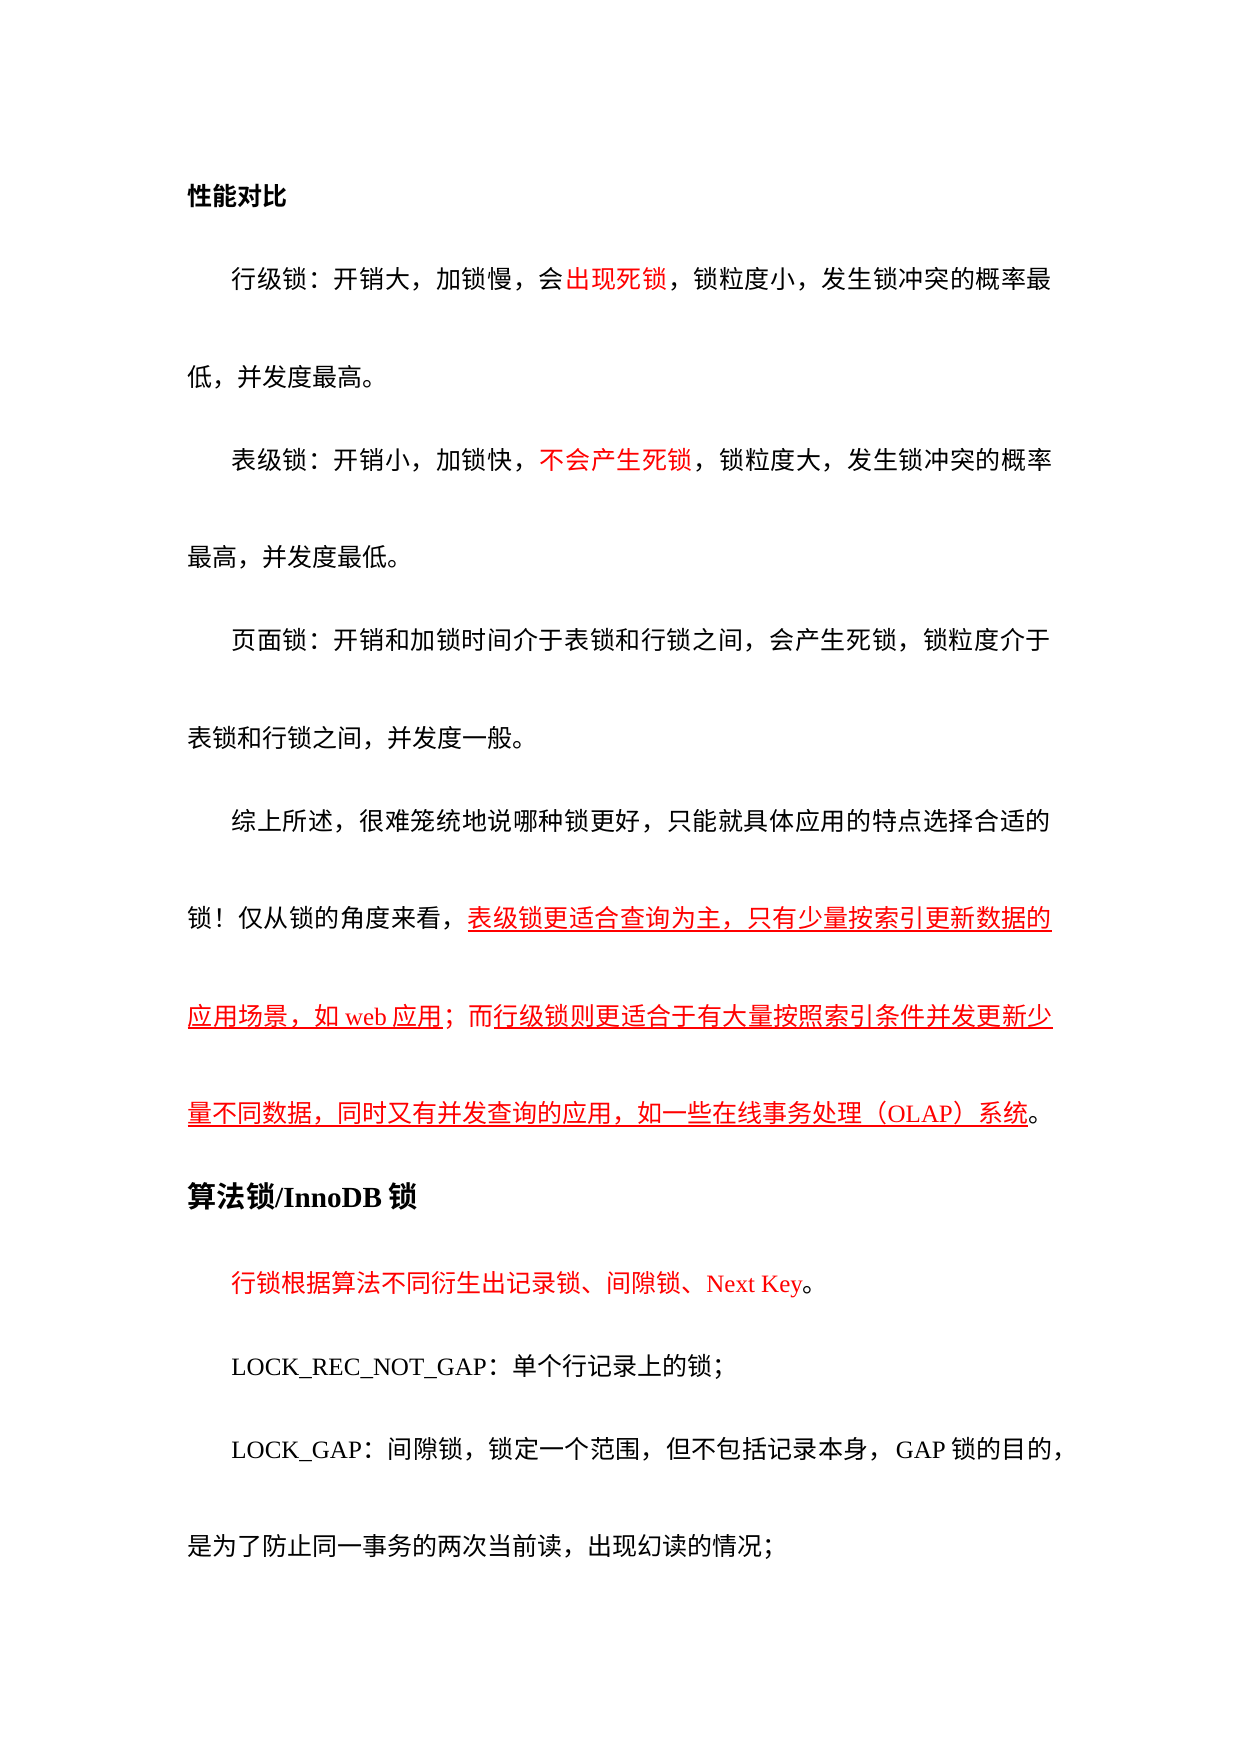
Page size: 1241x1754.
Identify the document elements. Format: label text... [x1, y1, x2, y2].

text 行锁根据算法不同衍生出记录锁、间隙锁、Next Key。 [187, 1249, 1053, 1314]
text LOCK_GAP：间隙锁，锁定一个范围，但不包括记录本身，GAP锁的目的，是为了防止同一事务的两次当前读，出现幻读的情况； [187, 1415, 1053, 1577]
text 页面锁：开销和加锁时间介于表锁和行锁之间，会产生死锁，锁粒度介于表锁和行锁之间，并发度一般。 [187, 606, 1053, 769]
subtitle 算法锁/InnoDB锁 [187, 1163, 1053, 1228]
text 综上所述，很难笼统地说哪种锁更好，只能就具体应用的特点选择合适的锁！仅从锁的角度来看，表级锁更适合查询为主，只有少量按索引更新数据的应用场景，如web应用；而行级锁则更适合于有大量按照索引条件并发更新少量不同数据，同时又有并发查询的应用，如一些在线事务处理（OLAP）系统。 [187, 787, 1053, 1144]
text 行级锁：开销大，加锁慢，会出现死锁，锁粒度小，发生锁冲突的概率最低，并发度最高。 [187, 245, 1053, 408]
text 表级锁：开销小，加锁快，不会产生死锁，锁粒度大，发生锁冲突的概率最高，并发度最低。 [187, 426, 1053, 588]
subtitle 性能对比 [187, 162, 1053, 227]
text LOCK_REC_NOT_GAP：单个行记录上的锁； [187, 1332, 1053, 1397]
